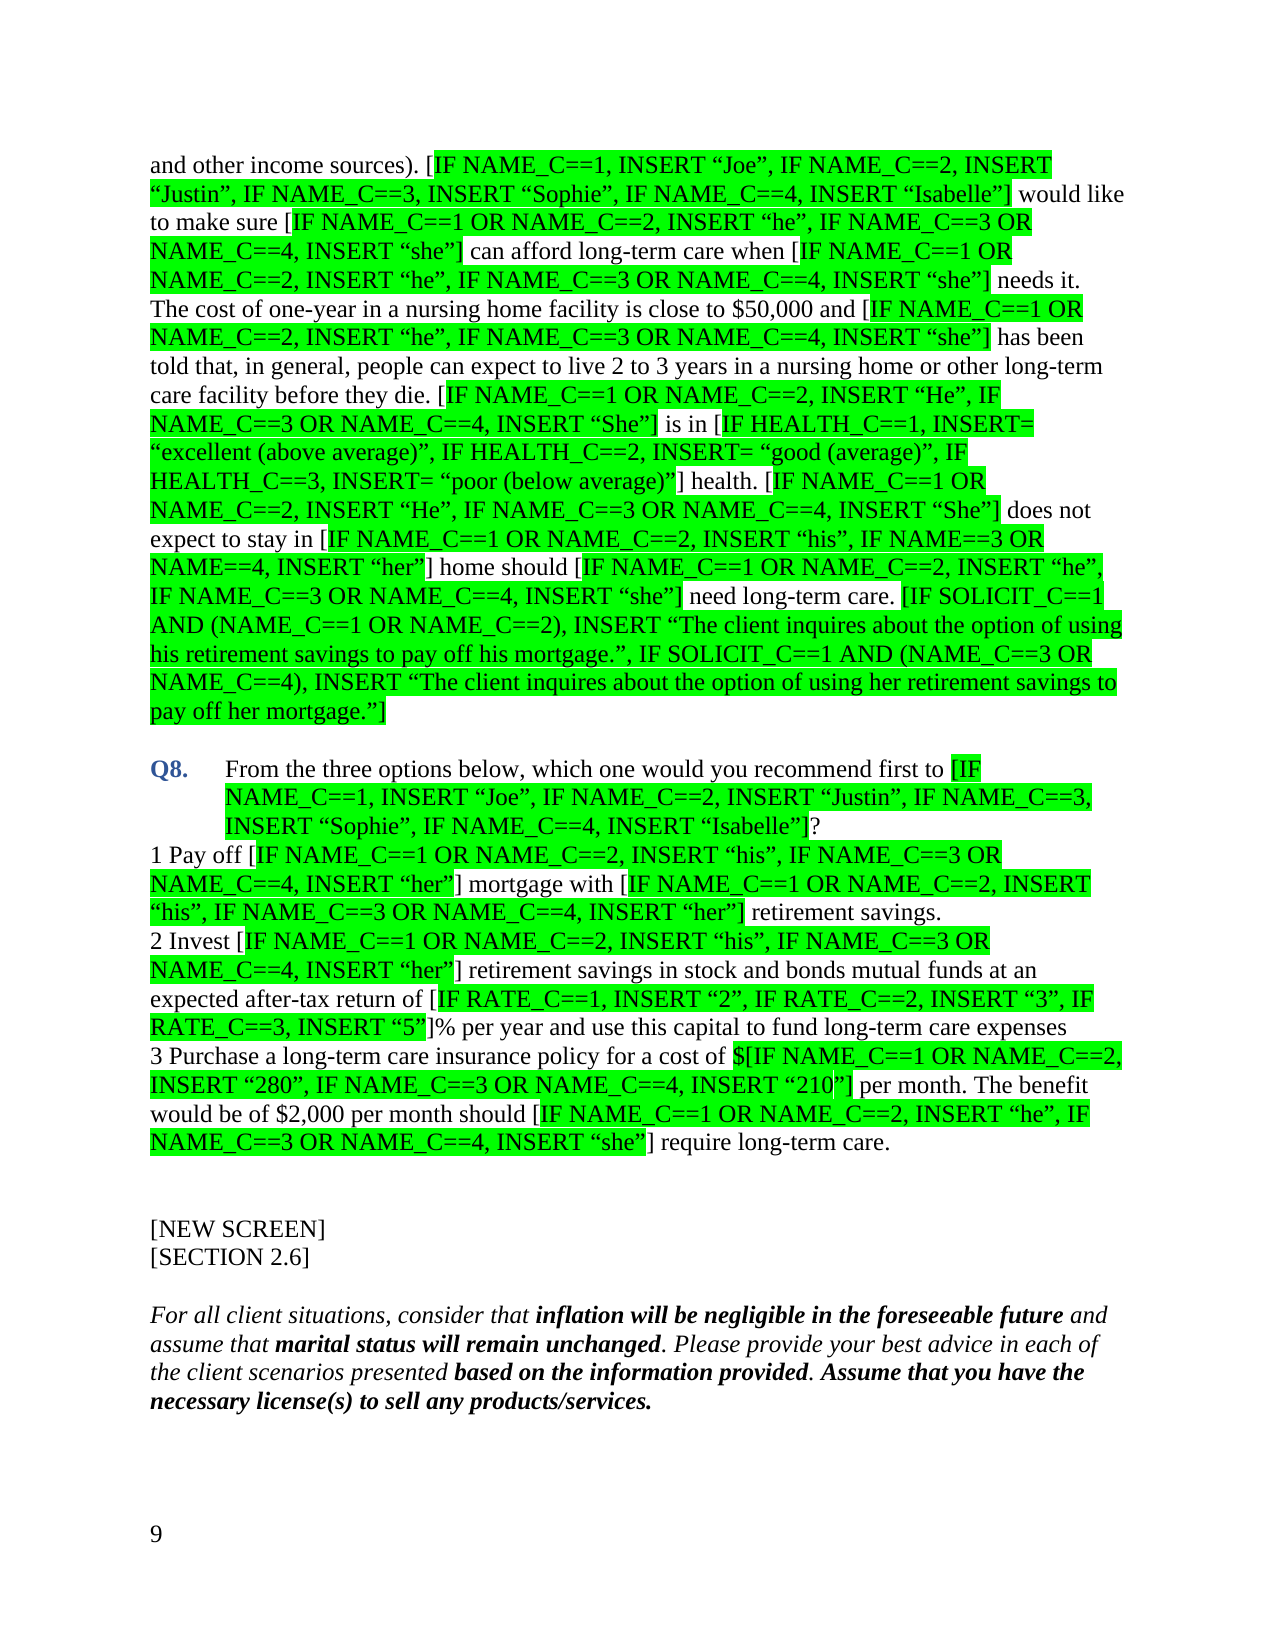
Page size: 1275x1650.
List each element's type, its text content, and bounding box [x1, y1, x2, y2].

text 3 Purchase a long-term care insurance policy for a cost of $[IF NAME_C==1 OR NAME_C==2, INSERT “280”, IF NAME_C==3 OR NAME_C==4, INSERT “210”] per month. The benefit would be of $2,000 per month should [IF NAME_C==1 OR NAME_C==2, INSERT “he”, IF NAME_C==3 OR NAME_C==4, INSERT “she”] require long-term care. [150, 1041, 1125, 1156]
text 1 Pay off [IF NAME_C==1 OR NAME_C==2, INSERT “his”, IF NAME_C==3 OR NAME_C==4, INSERT “her”] mortgage with [IF NAME_C==1 OR NAME_C==2, INSERT “his”, IF NAME_C==3 OR NAME_C==4, INSERT “her”] retirement savings. [150, 840, 1125, 926]
text For all client situations, consider that inflation will be negligible in the foreseeable future and assume that marital status will remain unchanged. Please provide your best advice in each of the client scenarios presented based on the information provided. Assume that you have the necessary license(s) to sell any products/services. [150, 1300, 1125, 1415]
text [SECTION 2.6] [150, 1242, 1125, 1271]
text 2 Invest [IF NAME_C==1 OR NAME_C==2, INSERT “his”, IF NAME_C==3 OR NAME_C==4, INSERT “her”] retirement savings in stock and bonds mutual funds at an expected after-tax return of [IF RATE_C==1, INSERT “2”, IF RATE_C==2, INSERT “3”, IF RATE_C==3, INSERT “5”]% per year and use this capital to fund long-term care expenses [150, 926, 1125, 1041]
text [NEW SCREEN] [150, 1214, 1125, 1242]
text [150, 150, 1125, 725]
list From the three options below, which one would you recommend first to [IF NAME_C==1, INSERT “Joe”, IF NAME_C==2, INSERT “Justin”, IF NAME_C==3, INSERT “Sophie”, IF NAME_C==4, INSERT “Isabelle”]? [150, 754, 1125, 840]
